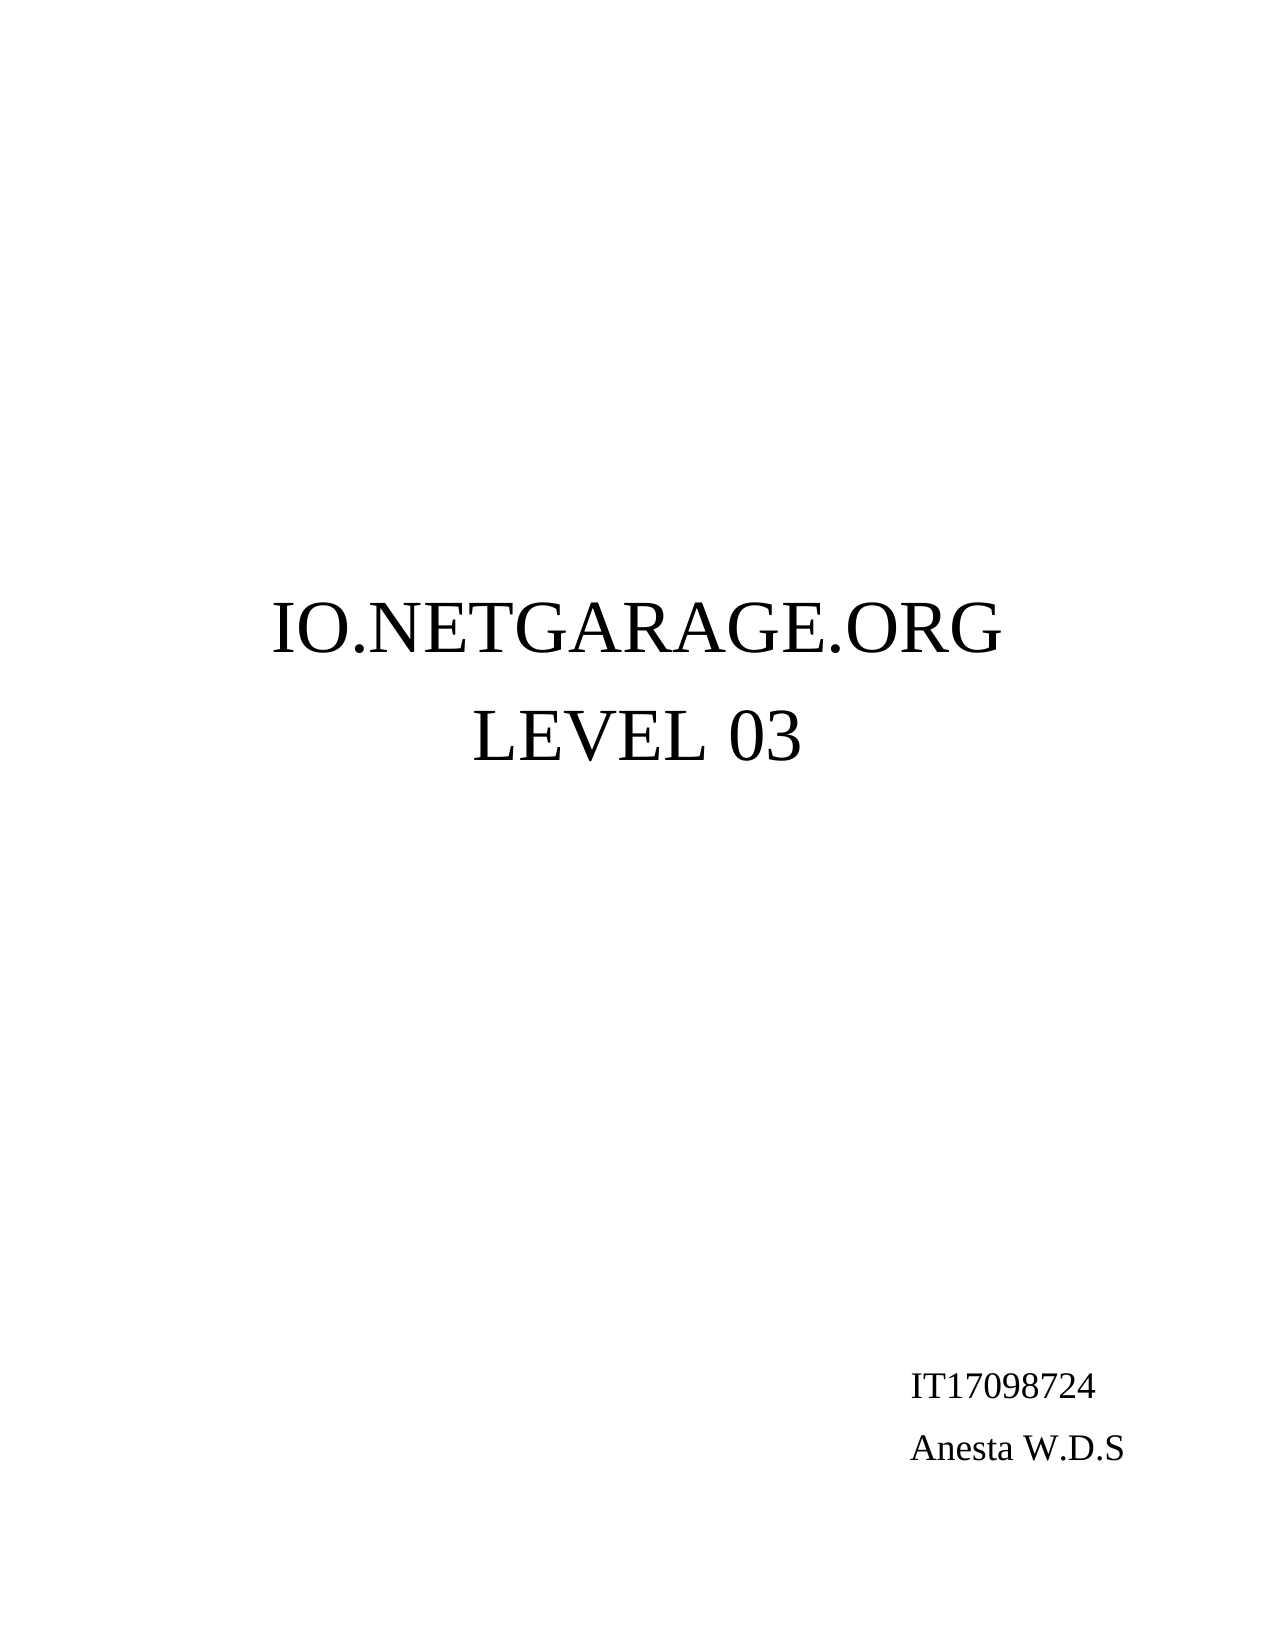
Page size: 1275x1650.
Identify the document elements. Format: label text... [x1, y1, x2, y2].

text IO.NETGARAGE.ORG [150, 582, 1125, 668]
text Anesta W.D.S [150, 1425, 1125, 1468]
text IT17098724 [150, 1363, 1125, 1406]
text LEVEL 03 [150, 690, 1125, 776]
